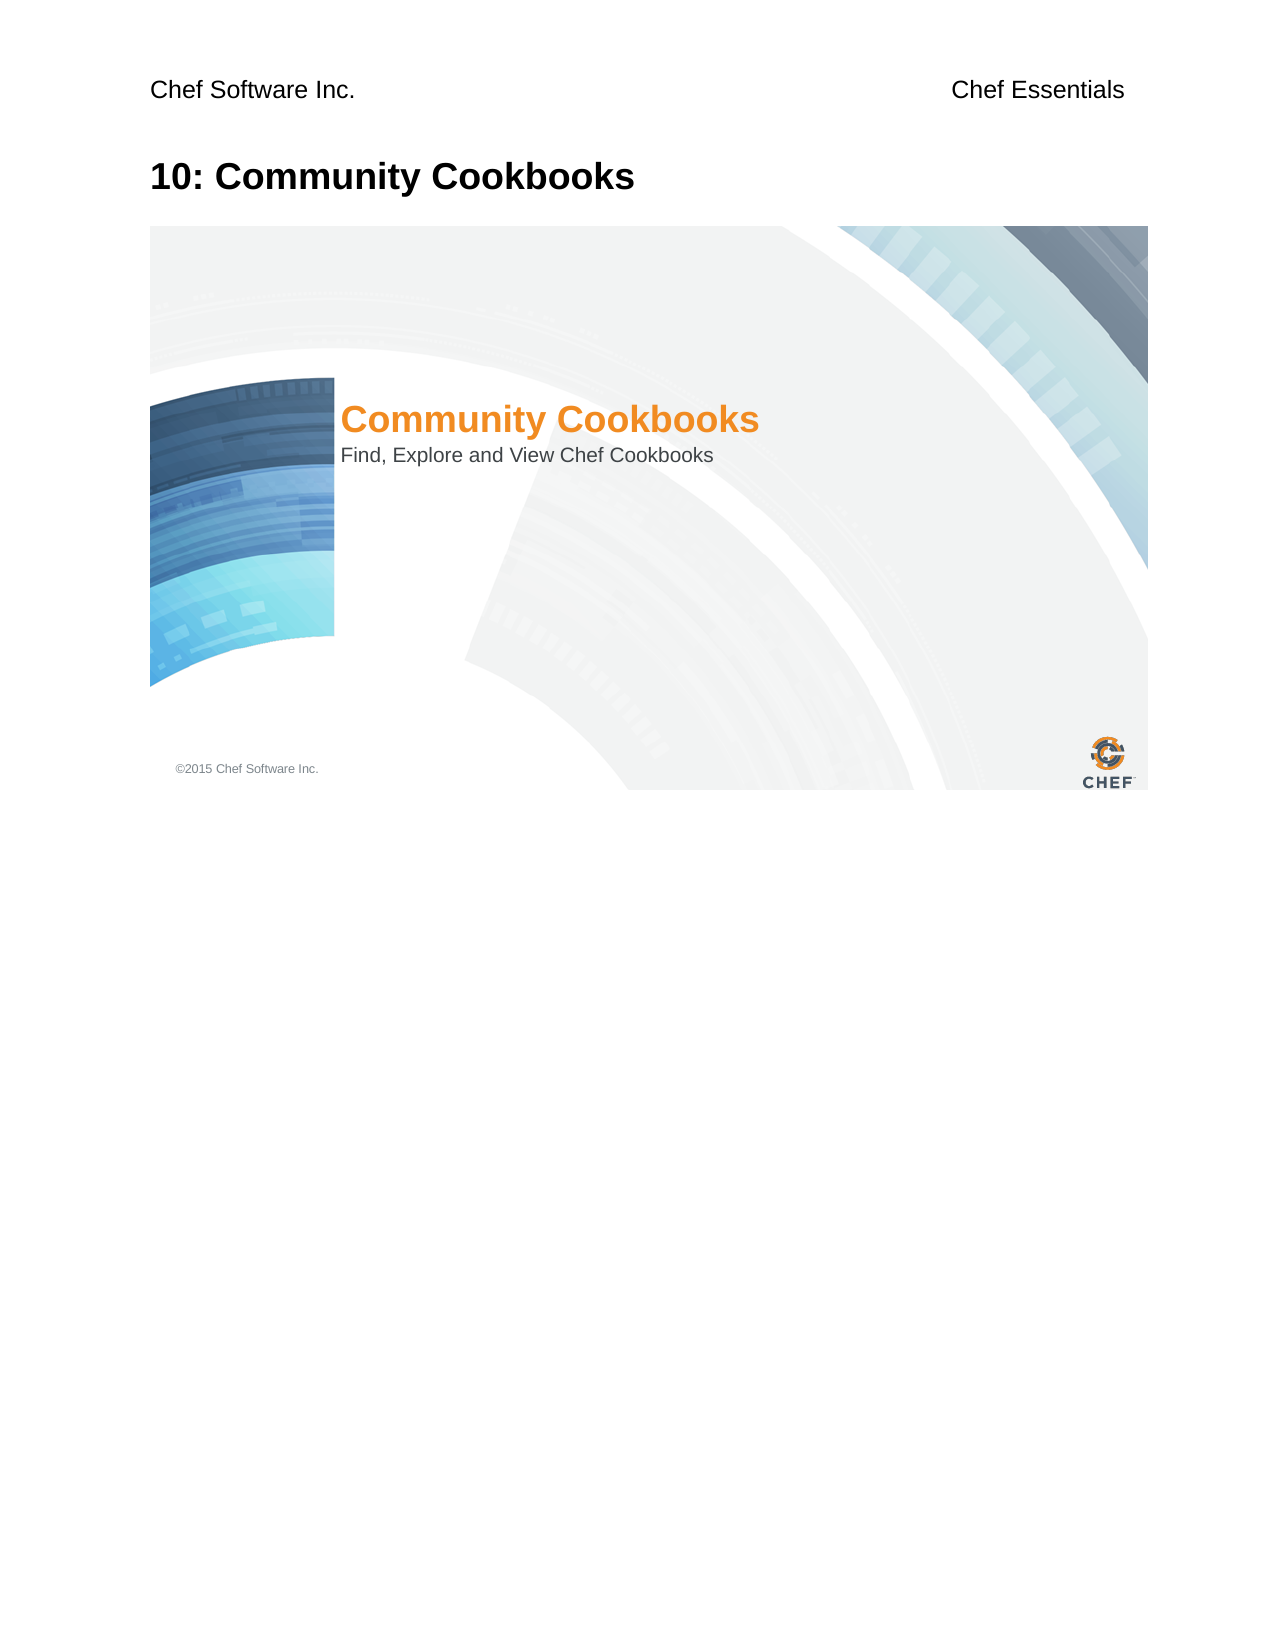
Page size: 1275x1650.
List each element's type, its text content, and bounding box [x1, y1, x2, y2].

subtitle 10: Community Cookbooks [150, 154, 1125, 197]
